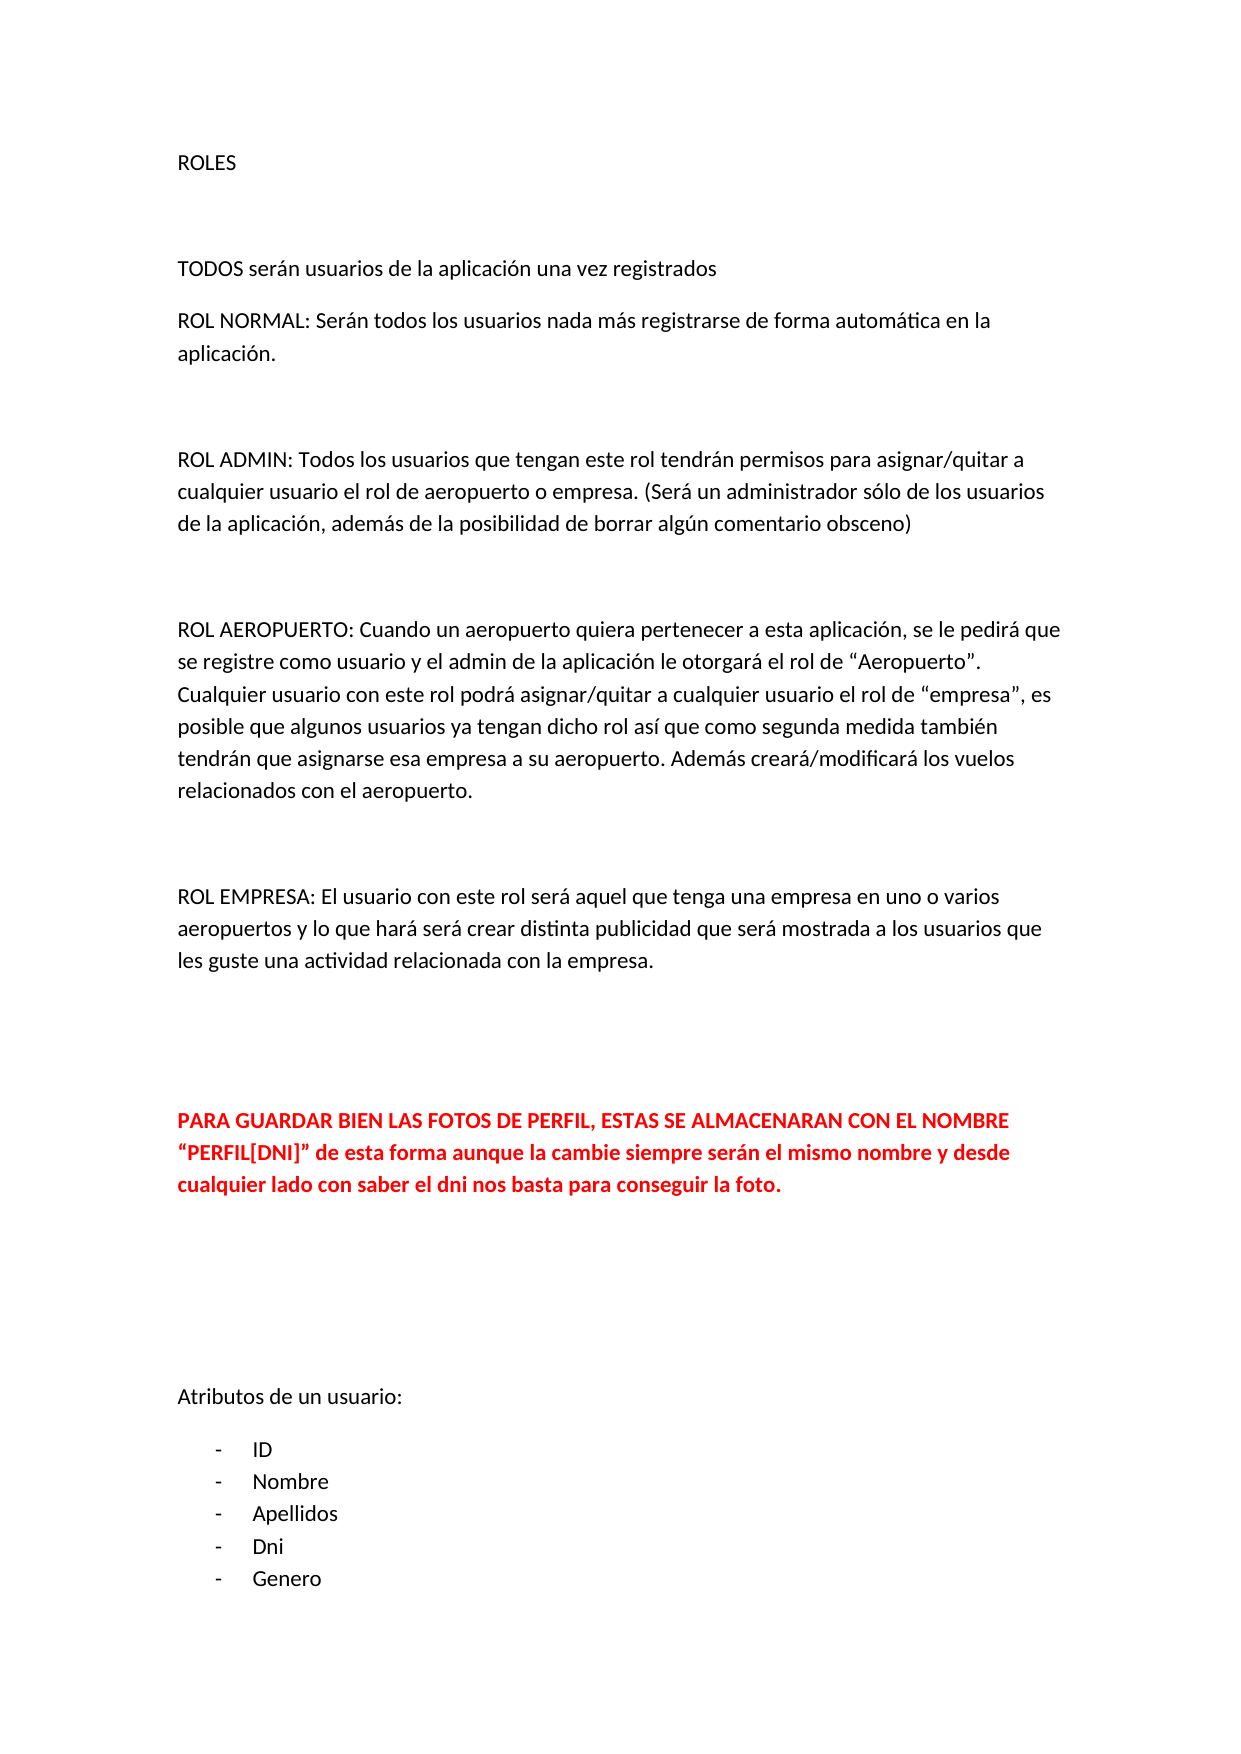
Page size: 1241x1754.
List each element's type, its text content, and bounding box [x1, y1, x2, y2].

list Genero [215, 1564, 1063, 1592]
text ROLES [177, 148, 1063, 176]
list Dni [215, 1532, 1063, 1560]
text ROL EMPRESA: El usuario con este rol será aquel que tenga una empresa en uno o varios aeropuertos y lo que hará será crear distinta publicidad que será mostrada a los usuarios que les guste una actividad relacionada con la empresa. [177, 882, 1063, 975]
list Nombre [215, 1467, 1063, 1495]
text PARA GUARDAR BIEN LAS FOTOS DE PERFIL, ESTAS SE ALMACENARAN CON EL NOMBRE “PERFIL[DNI]” de esta forma aunque la cambie siempre serán el mismo nombre y desde cualquier lado con saber el dni nos basta para conseguir la foto. [177, 1106, 1063, 1198]
list Apellidos [215, 1499, 1063, 1528]
text ROL NORMAL: Serán todos los usuarios nada más registrarse de forma automática en la aplicación. [177, 307, 1063, 367]
text Atributos de un usuario: [177, 1382, 1063, 1410]
text ROL ADMIN: Todos los usuarios que tengan este rol tendrán permisos para asignar/quitar a cualquier usuario el rol de aeropuerto o empresa. (Será un administrador sólo de los usuarios de la aplicación, además de la posibilidad de borrar algún comentario obsceno) [177, 445, 1063, 537]
list ID [215, 1435, 1063, 1463]
text TODOS serán usuarios de la aplicación una vez registrados [177, 254, 1063, 282]
text ROL AEROPUERTO: Cuando un aeropuerto quiera pertenecer a esta aplicación, se le pedirá que se registre como usuario y el admin de la aplicación le otorgará el rol de “Aeropuerto”. Cualquier usuario con este rol podrá asignar/quitar a cualquier usuario el rol de “empresa”, es posible que algunos usuarios ya tengan dicho rol así que como segunda medida también tendrán que asignarse esa empresa a su aeropuerto. Además creará/modificará los vuelos relacionados con el aeropuerto. [177, 615, 1063, 804]
